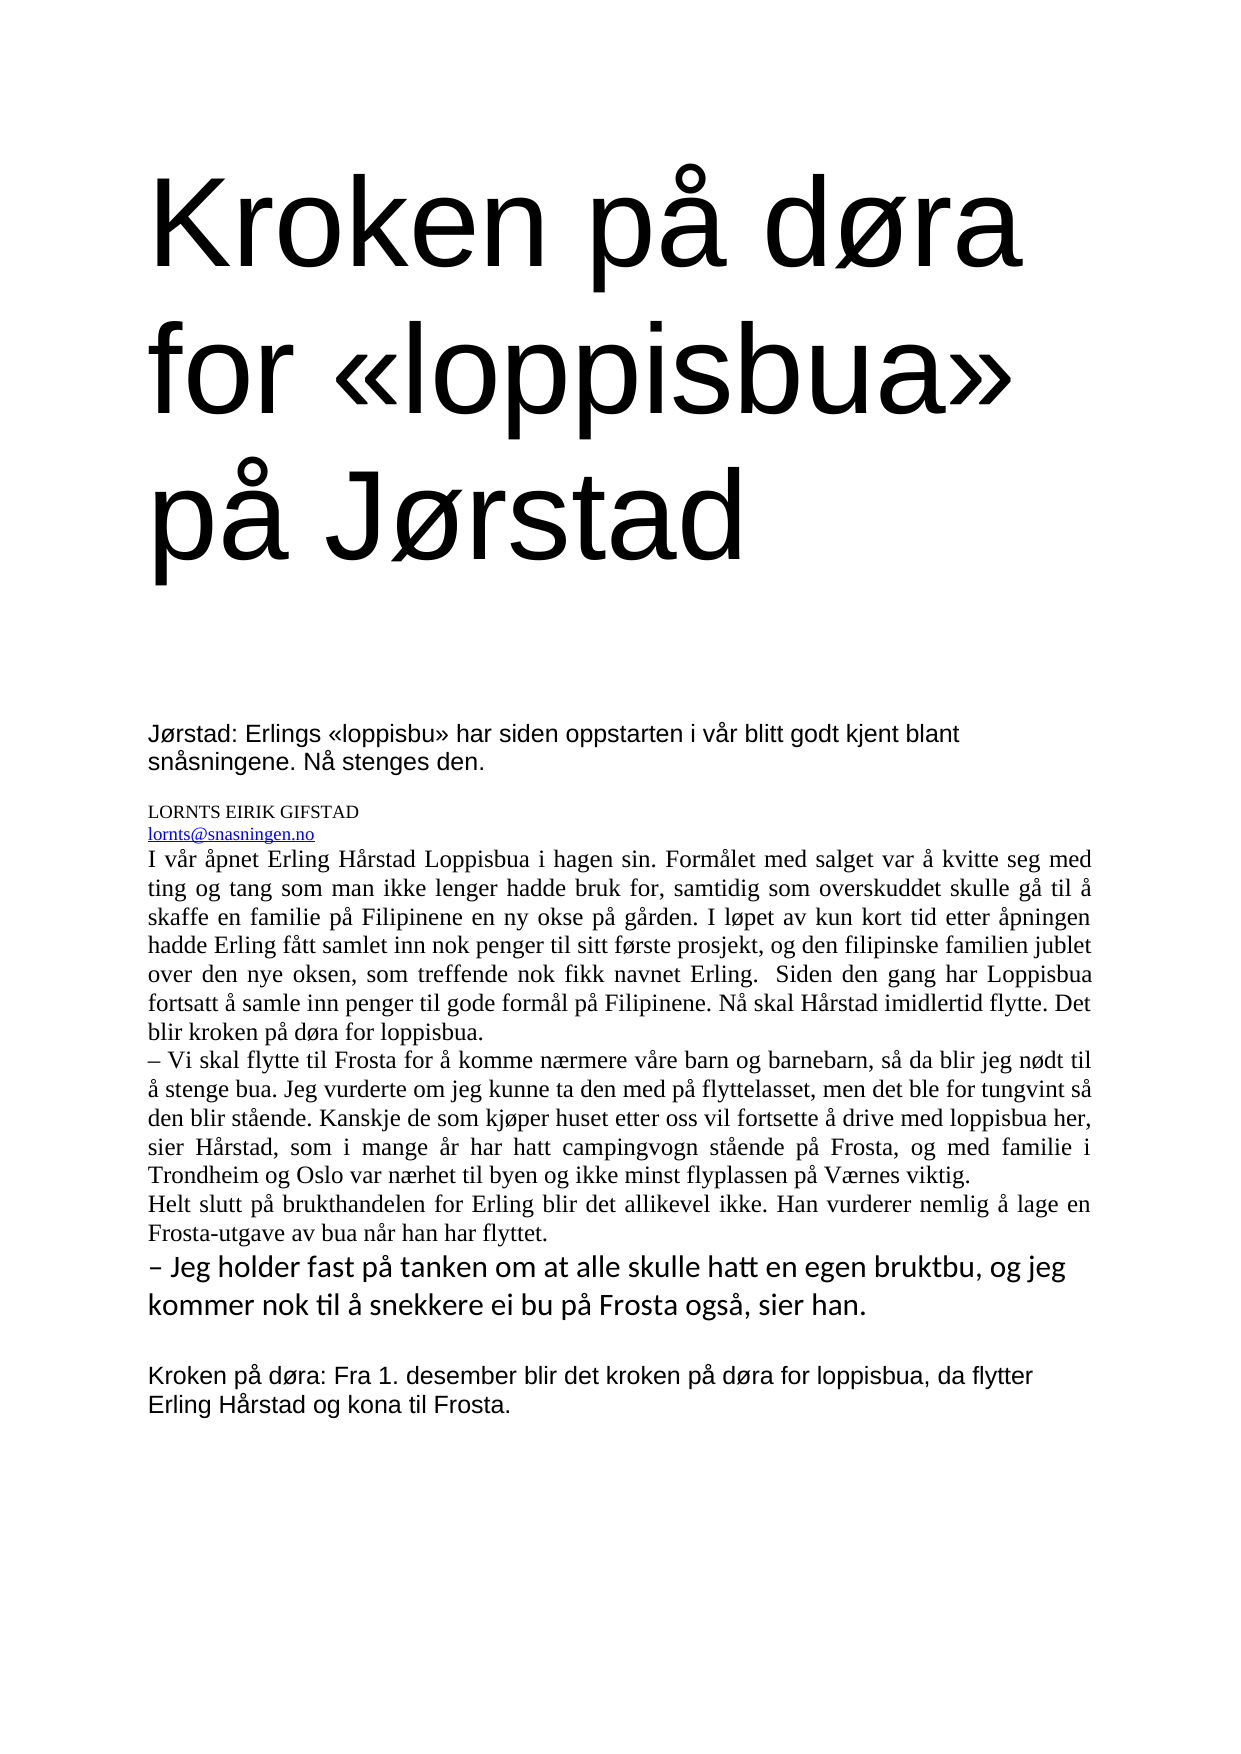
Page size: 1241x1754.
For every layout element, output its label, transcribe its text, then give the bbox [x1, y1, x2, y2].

text Kroken på døra for «loppisbua» på Jørstad [148, 148, 1093, 586]
text lornts@snasningen.no [148, 823, 1093, 844]
text – Jeg holder fast på tanken om at alle skulle hatt en egen bruktbu, og jeg kommer nok til å snekkere ei bu på Frosta også, sier han. [148, 1247, 1093, 1323]
text Helt slutt på brukthandelen for Erling blir det allikevel ikke. Han vurderer nemlig å lage en Frosta-utgave av bua når han har flyttet. [148, 1189, 1093, 1247]
text Kroken på døra: Fra 1. desember blir det kroken på døra for loppisbua, da flytter Erling Hårstad og kona til Frosta. [148, 1361, 1093, 1418]
text Jørstad: Erlings «loppisbu» har siden oppstarten i vår blitt godt kjent blant snåsningene. Nå stenges den. [148, 718, 1093, 776]
text I vår åpnet Erling Hårstad Loppisbua i hagen sin. Formålet med salget var å kvitte seg med ting og tang som man ikke lenger hadde bruk for, samtidig som overskuddet skulle gå til å skaffe en familie på Filipinene en ny okse på gården. I løpet av kun kort tid etter åpningen hadde Erling fått samlet inn nok penger til sitt første prosjekt, og den filipinske familien jublet over den nye oksen, som treffende nok fikk navnet Erling. Siden den gang har Loppisbua fortsatt å samle inn penger til gode formål på Filipinene. Nå skal Hårstad imidlertid flytte. Det blir kroken på døra for loppisbua. [148, 844, 1093, 1045]
text LORNTS EIRIK GIFSTAD [148, 801, 1093, 823]
text – Vi skal flytte til Frosta for å komme nærmere våre barn og barnebarn, så da blir jeg nødt til å stenge bua. Jeg vurderte om jeg kunne ta den med på flyttelasset, men det ble for tungvint så den blir stående. Kanskje de som kjøper huset etter oss vil fortsette å drive med loppisbua her, sier Hårstad, som i mange år har hatt campingvogn stående på Frosta, og med familie i Trondheim og Oslo var nærhet til byen og ikke minst flyplassen på Værnes viktig. [148, 1045, 1093, 1189]
